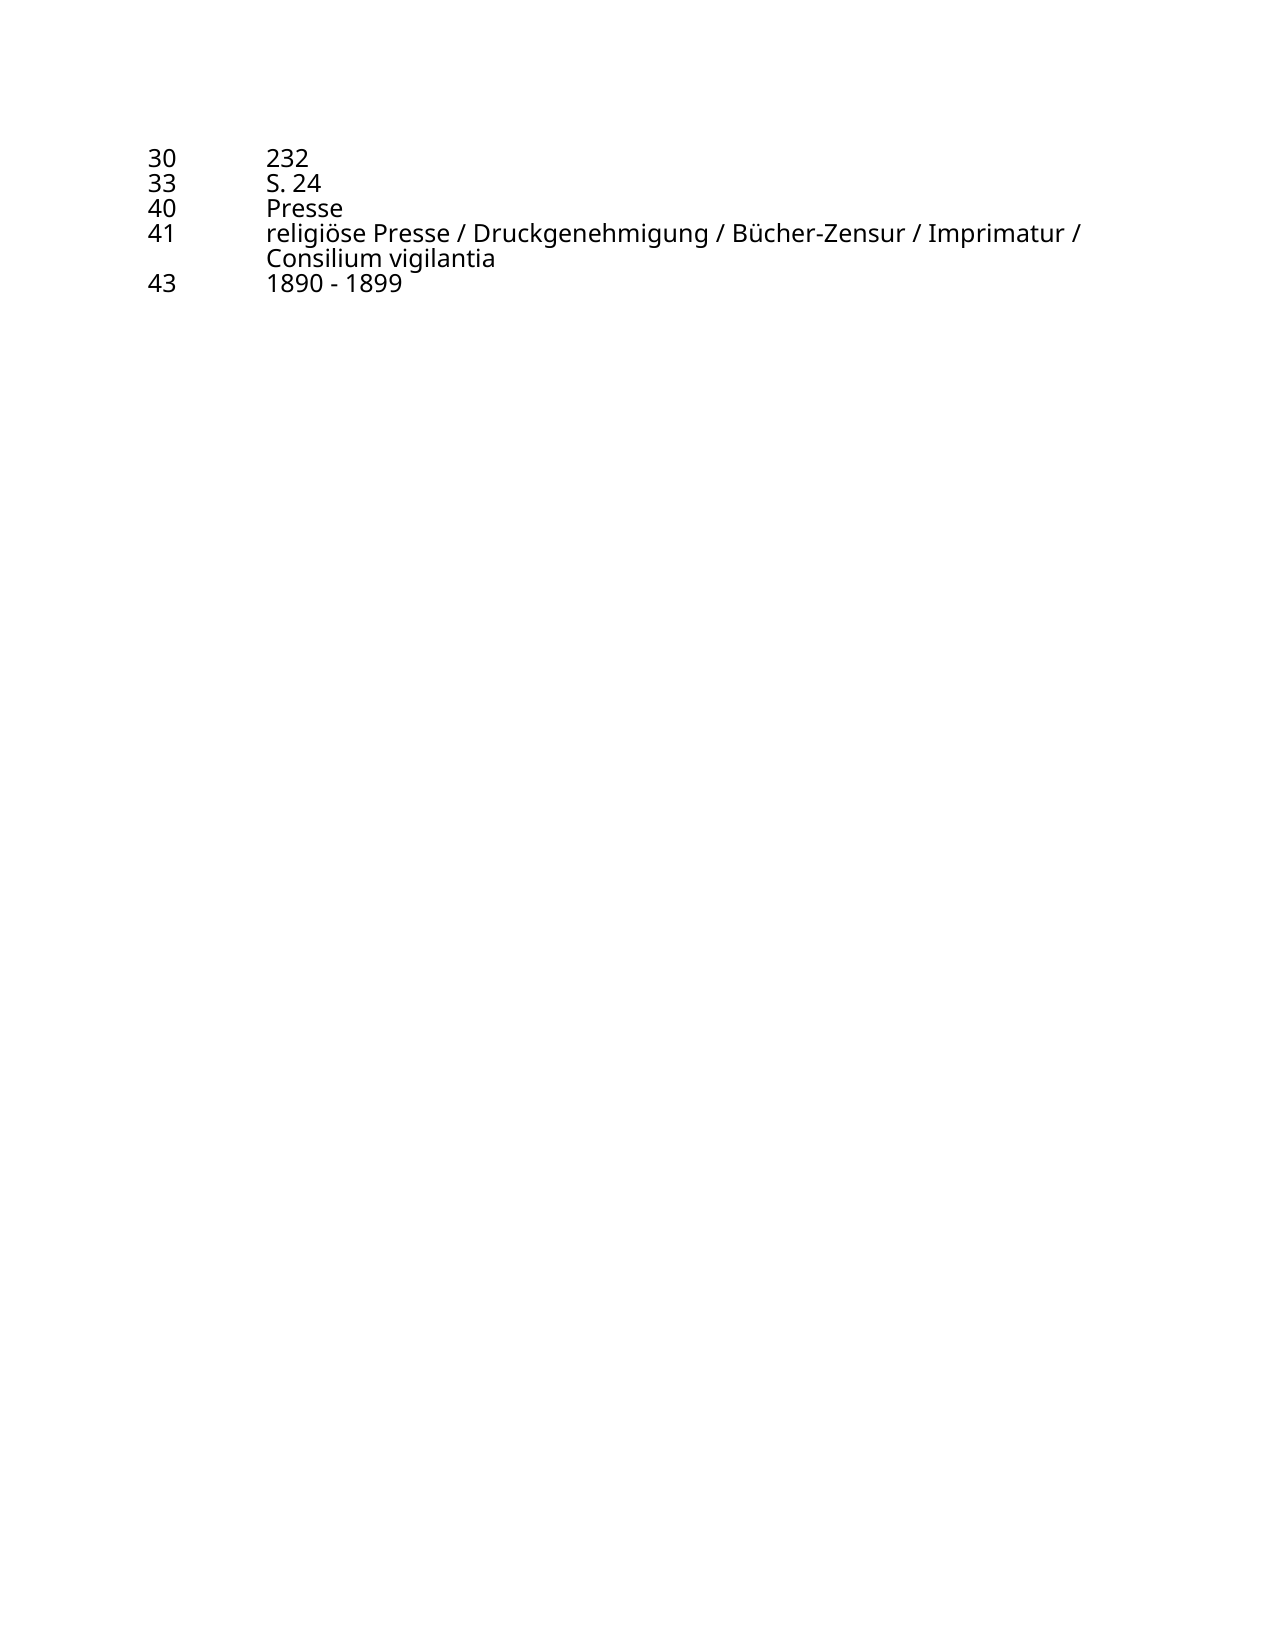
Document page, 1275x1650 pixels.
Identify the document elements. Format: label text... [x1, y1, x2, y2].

text 40 s[Presse]s [148, 198, 1127, 223]
text 30 232 [148, 148, 1127, 173]
text 43 1890 - 1899 [148, 273, 1127, 298]
text 33 S. 24 [148, 173, 1127, 198]
text 41 s[2{religiöse} 1{Presse}]s / s[Druckgenehmigung]s / s[Bücher]s-s[Zensur]s / s[Imprimatur]s / s[Consilium vigilantia]s [148, 223, 1127, 273]
